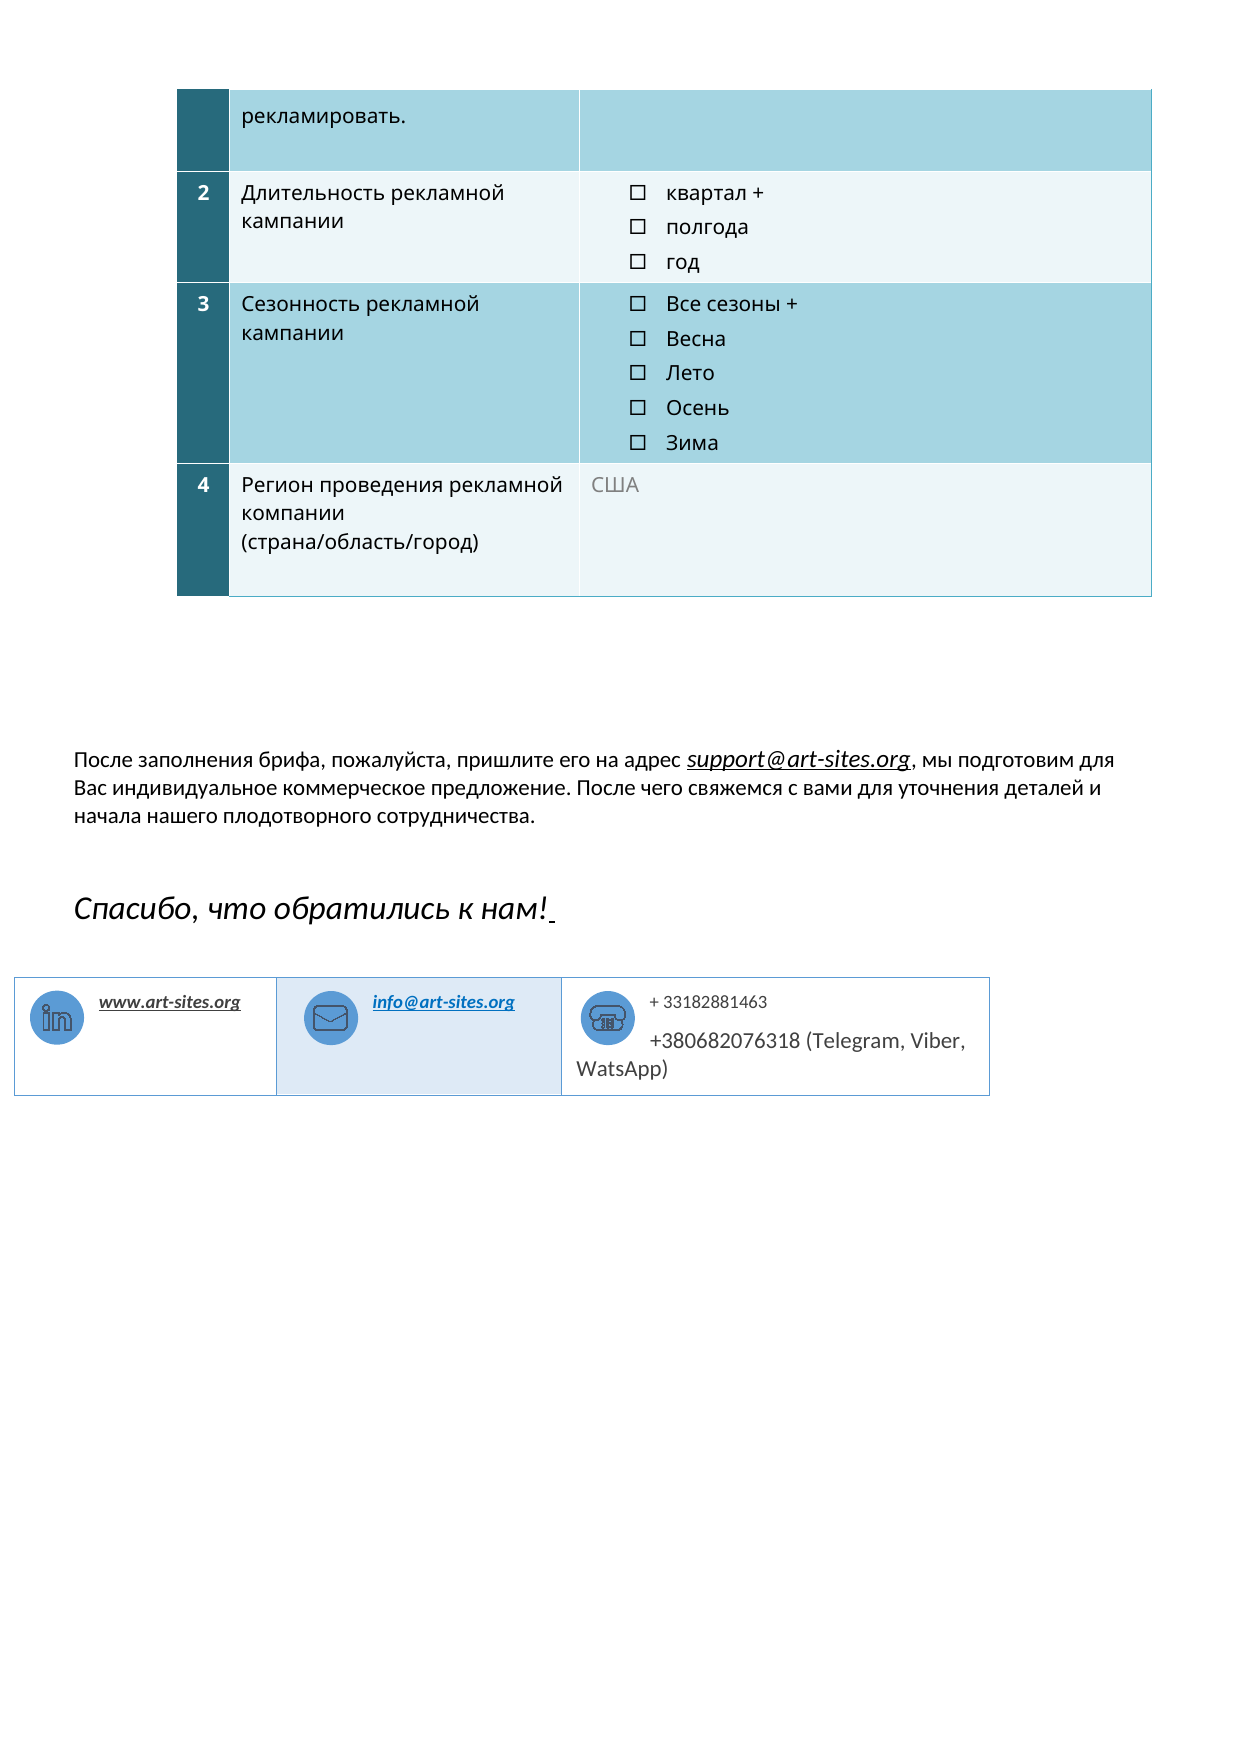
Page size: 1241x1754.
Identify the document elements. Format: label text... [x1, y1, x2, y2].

table_cell Регион проведения рекламной компании (страна/область/город) [230, 464, 579, 596]
table_cell Длительность рекламной кампании [230, 172, 579, 282]
table_cell квартал + полгода год [580, 172, 1151, 282]
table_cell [580, 90, 1151, 171]
table_cell 4 [177, 464, 229, 596]
table_cell 3 [177, 283, 229, 463]
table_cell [230, 90, 579, 171]
table_cell Все сезоны + Весна Лето Осень Зима [580, 283, 1151, 463]
table_cell США [580, 464, 1151, 596]
table_cell 1 [177, 90, 229, 171]
table_cell Сезонность рекламной кампании [230, 283, 579, 463]
table_header info@art-sites.org [277, 978, 561, 1094]
text После заполнения брифа, пожалуйста, пришлите его на адрес support@art-sites.org, мы подготовим для Вас индивидуальное коммерческое предложение. После чего свяжемся с вами для уточнения деталей и начала нашего плодотворного сотрудничества. [74, 743, 1152, 829]
table_cell 2 [177, 172, 229, 282]
text Спасибо, что обратились к нам! [74, 846, 1152, 927]
table_header www.art-sites.org [15, 978, 276, 1094]
table_header + 33182881463 +380682076318 (Telegram, Viber, WatsApp) [562, 978, 989, 1094]
